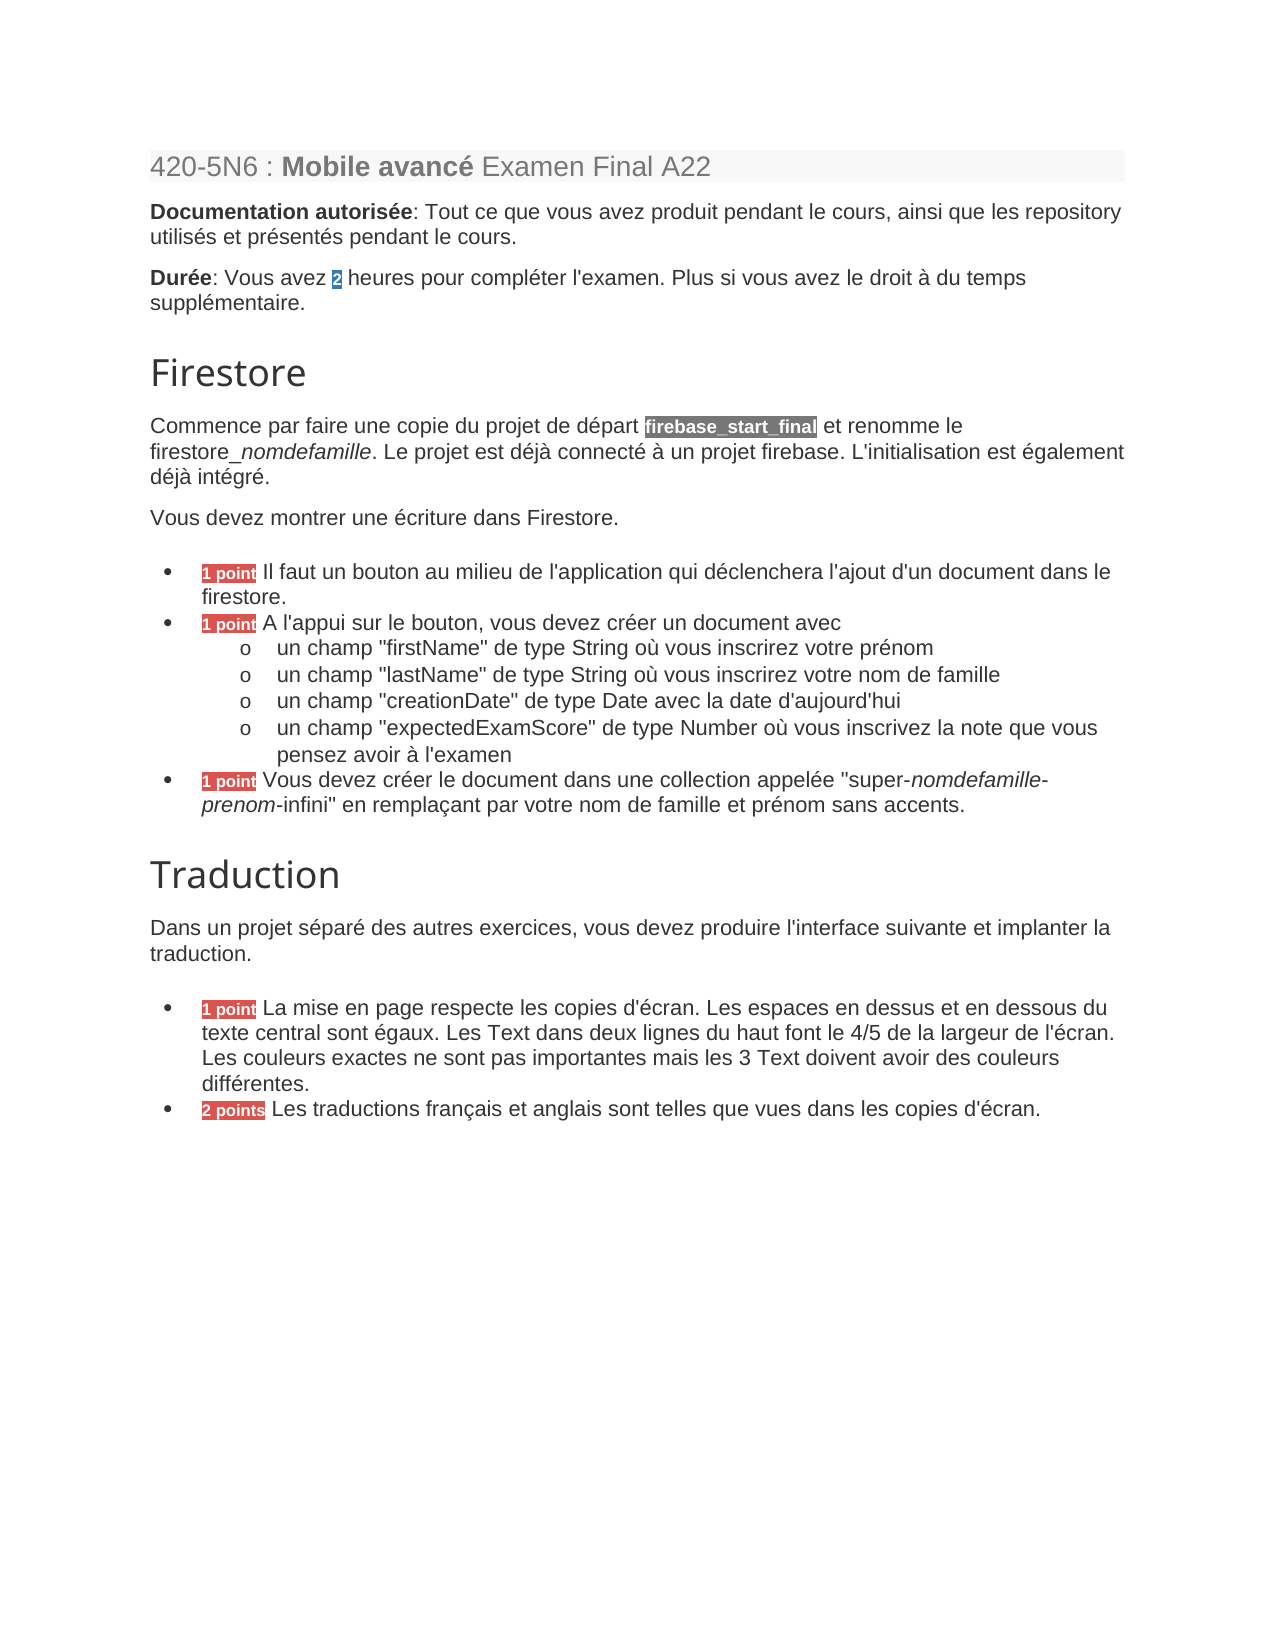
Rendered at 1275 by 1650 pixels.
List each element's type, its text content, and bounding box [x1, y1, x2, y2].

list un champ "lastName" de type String où vous inscrirez votre nom de famille [239, 661, 1125, 688]
list un champ "expectedExamScore" de type Number où vous inscrivez la note que vous pensez avoir à l'examen [239, 715, 1125, 767]
text Firestore [150, 347, 1125, 398]
list 2 points Les traductions français et anglais sont telles que vues dans les copies d'écran. [164, 1096, 1125, 1121]
list 1 point Il faut un bouton au milieu de l'application qui déclenchera l'ajout d'un document dans le firestore. [164, 559, 1125, 609]
list 1 point La mise en page respecte les copies d'écran. Les espaces en dessus et en dessous du texte central sont égaux. Les Text dans deux lignes du haut font le 4/5 de la largeur de l'écran. Les couleurs exactes ne sont pas importantes mais les 3 Text doivent avoir des couleurs différentes. [164, 995, 1125, 1096]
list un champ "firstName" de type String où vous inscrirez votre prénom [239, 635, 1125, 661]
text Commence par faire une copie du projet de départ firebase_start_final et renomme le firestore_nomdefamille. Le projet est déjà connecté à un projet firebase. L'initialisation est également déjà intégré. [150, 413, 1125, 489]
text Traduction [150, 849, 1125, 900]
list 1 point Vous devez créer le document dans une collection appelée "super-nomdefamille-prenom-infini" en remplaçant par votre nom de famille et prénom sans accents. [164, 767, 1125, 817]
text Durée: Vous avez 2 heures pour compléter l'examen. Plus si vous avez le droit à du temps supplémentaire. [150, 265, 1125, 316]
text Vous devez montrer une écriture dans Firestore. [150, 505, 1125, 530]
list un champ "creationDate" de type Date avec la date d'aujourd'hui [239, 688, 1125, 715]
text Dans un projet séparé des autres exercices, vous devez produire l'interface suivante et implanter la traduction. [150, 915, 1125, 966]
text 420-5N6 : Mobile avancé Examen Final A22 [150, 150, 1125, 182]
list 1 point A l'appui sur le bouton, vous devez créer un document avec [164, 609, 1125, 635]
text Documentation autorisée: Tout ce que vous avez produit pendant le cours, ainsi que les repository utilisés et présentés pendant le cours. [150, 199, 1125, 249]
